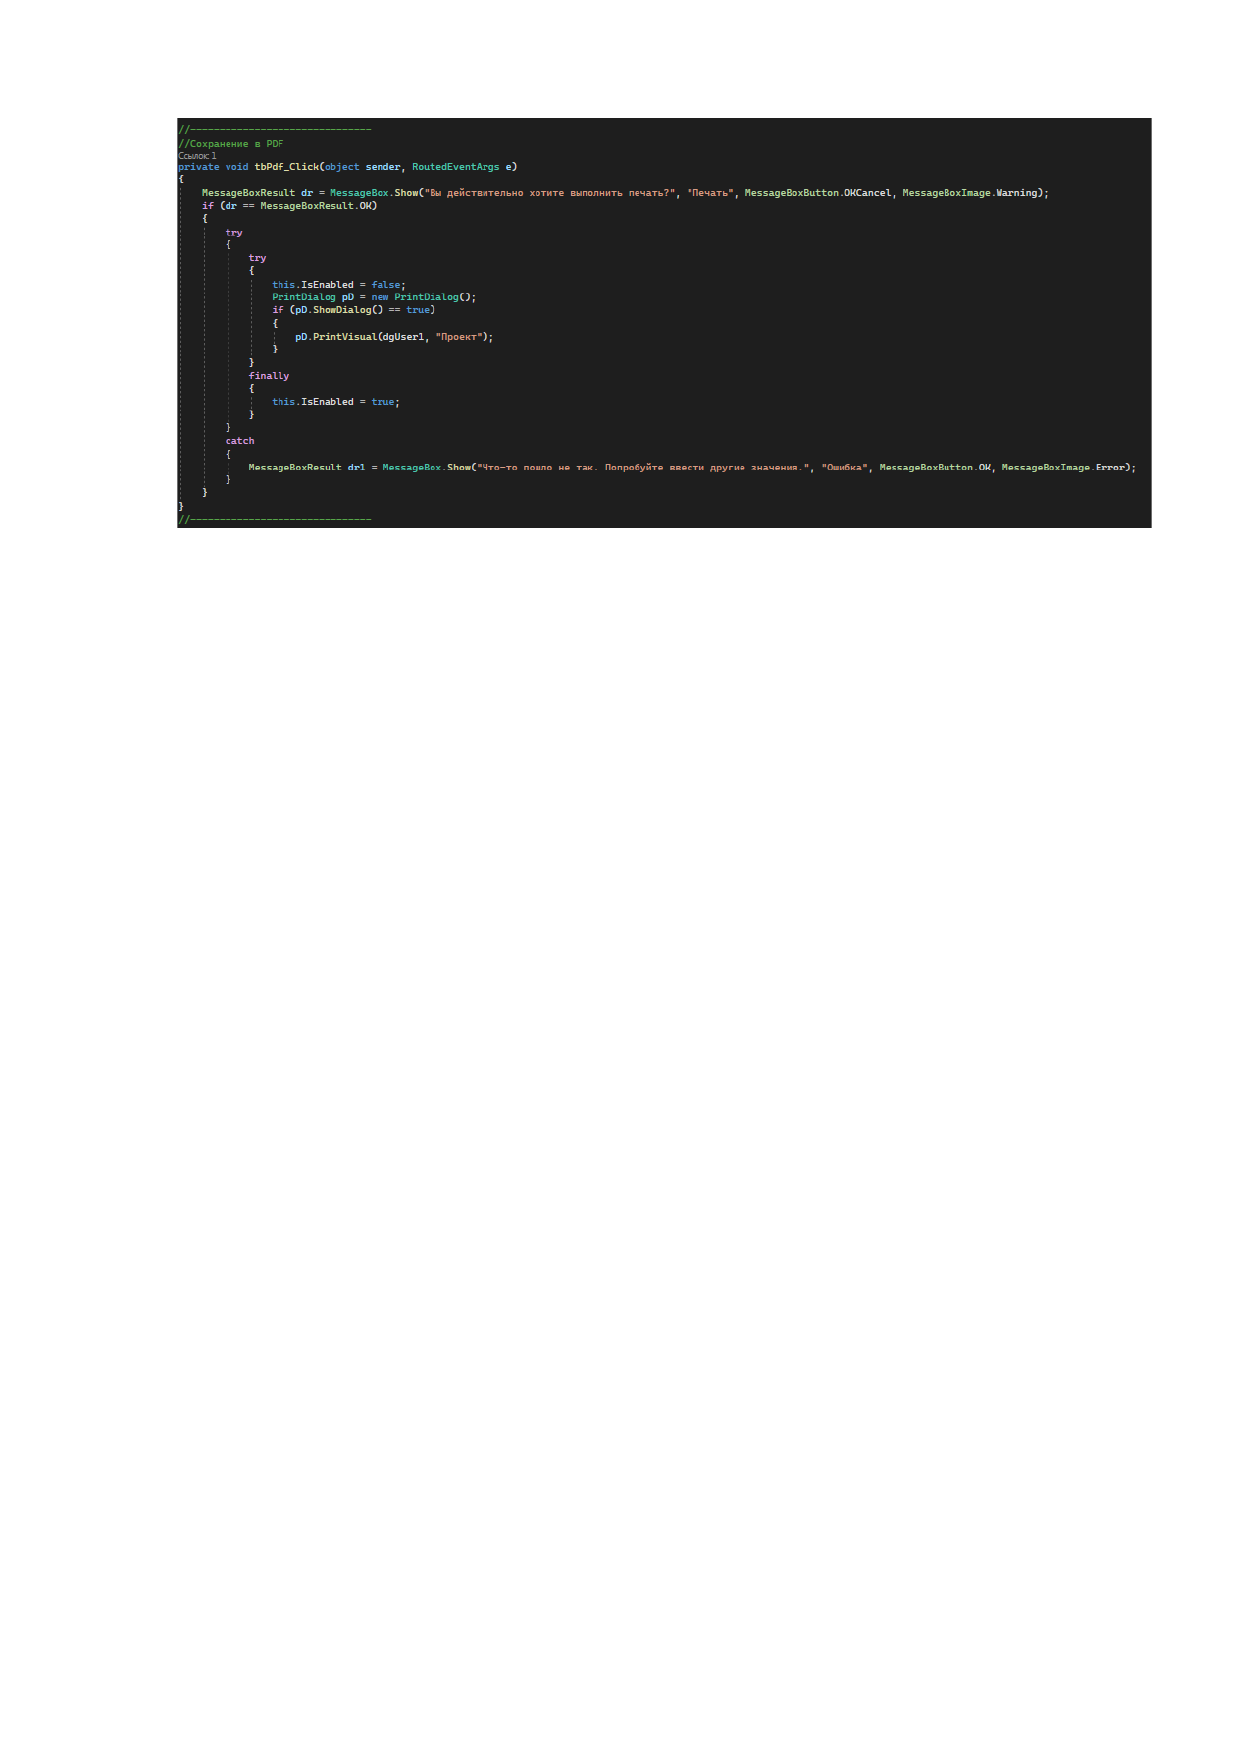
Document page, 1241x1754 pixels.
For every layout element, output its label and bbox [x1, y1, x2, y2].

picture [177, 118, 1152, 528]
